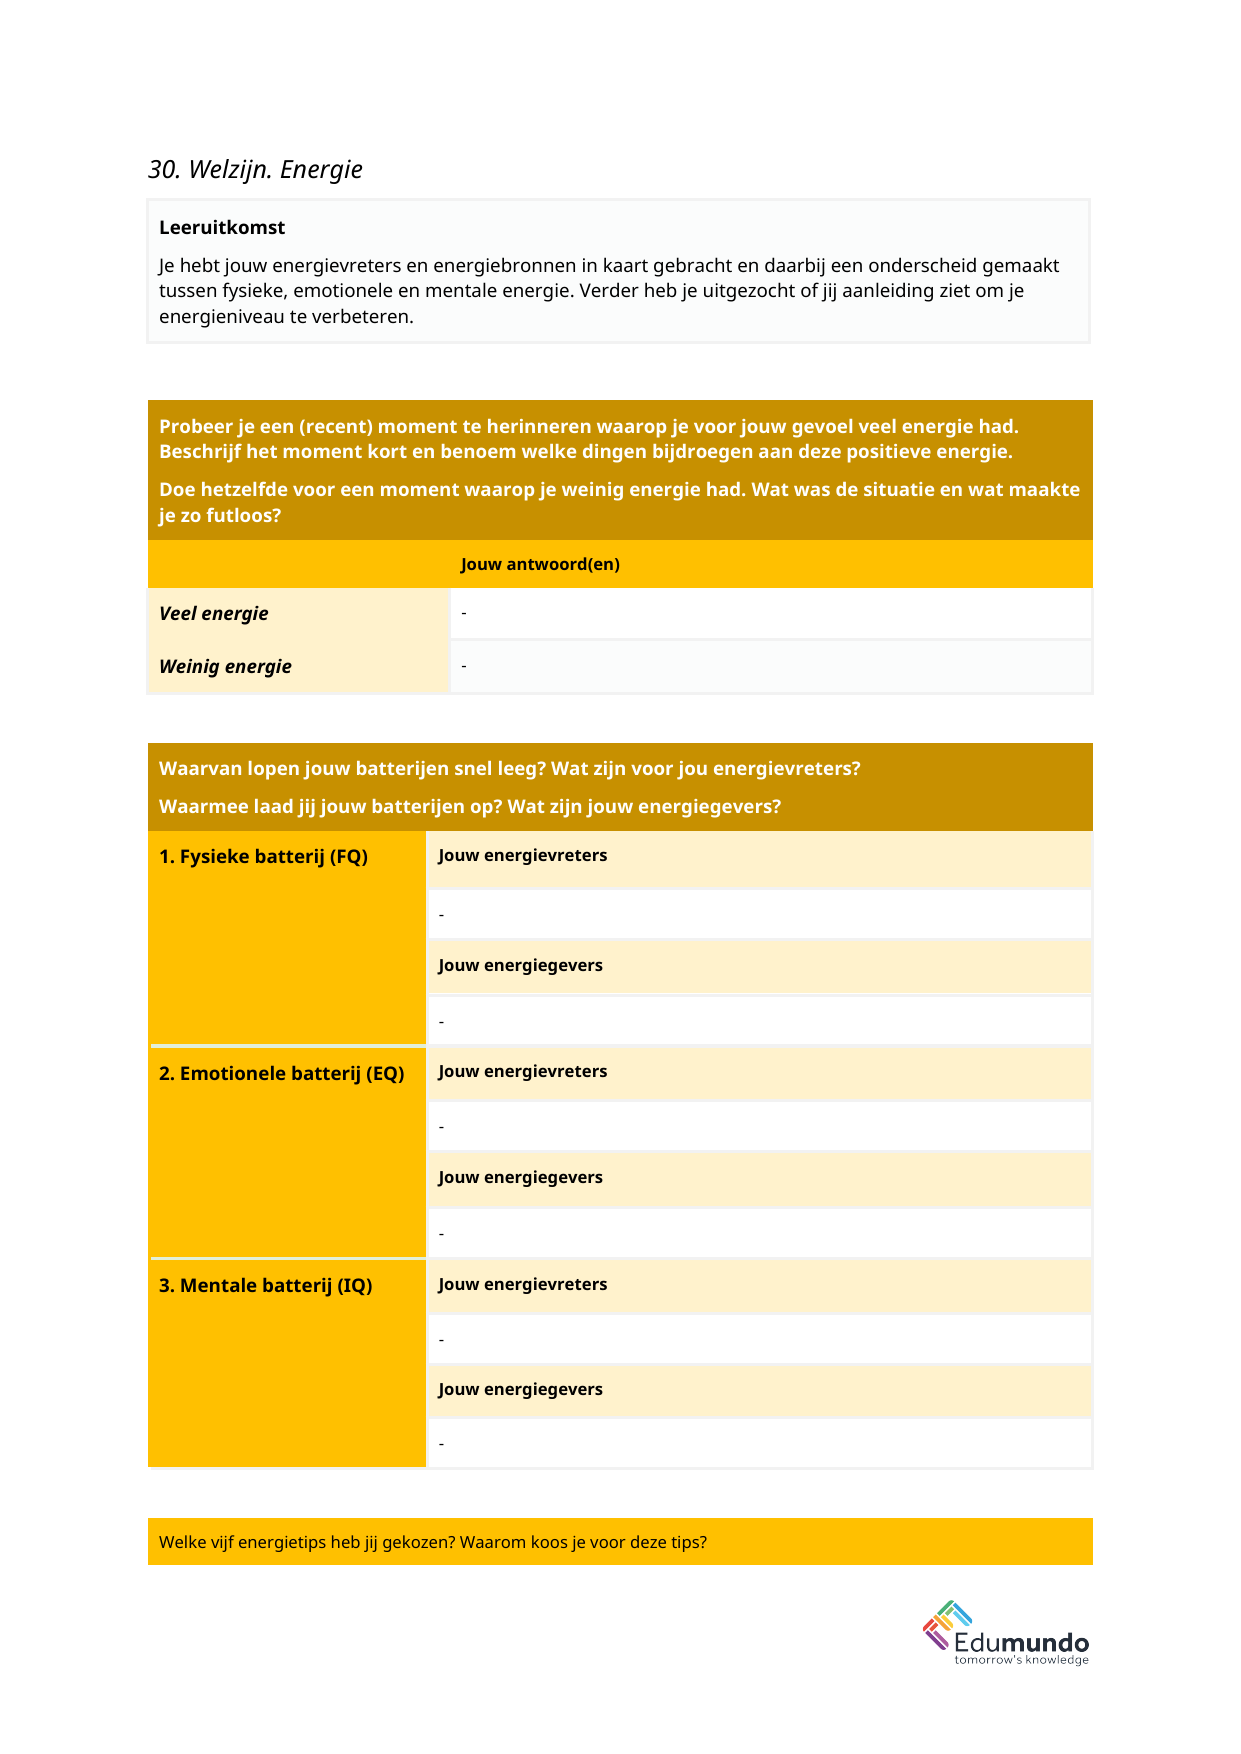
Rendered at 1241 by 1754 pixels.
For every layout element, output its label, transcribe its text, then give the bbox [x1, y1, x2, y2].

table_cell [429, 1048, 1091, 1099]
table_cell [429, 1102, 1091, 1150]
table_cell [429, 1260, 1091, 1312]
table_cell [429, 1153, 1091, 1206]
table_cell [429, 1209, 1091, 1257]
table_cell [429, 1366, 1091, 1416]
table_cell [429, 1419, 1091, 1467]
subtitle 30. Welzijn. Energie [148, 152, 1093, 186]
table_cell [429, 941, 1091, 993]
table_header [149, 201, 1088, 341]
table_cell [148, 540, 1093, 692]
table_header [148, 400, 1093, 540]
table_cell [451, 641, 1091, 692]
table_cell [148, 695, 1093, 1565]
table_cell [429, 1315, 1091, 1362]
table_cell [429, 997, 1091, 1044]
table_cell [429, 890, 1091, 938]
picture [918, 1597, 1093, 1668]
